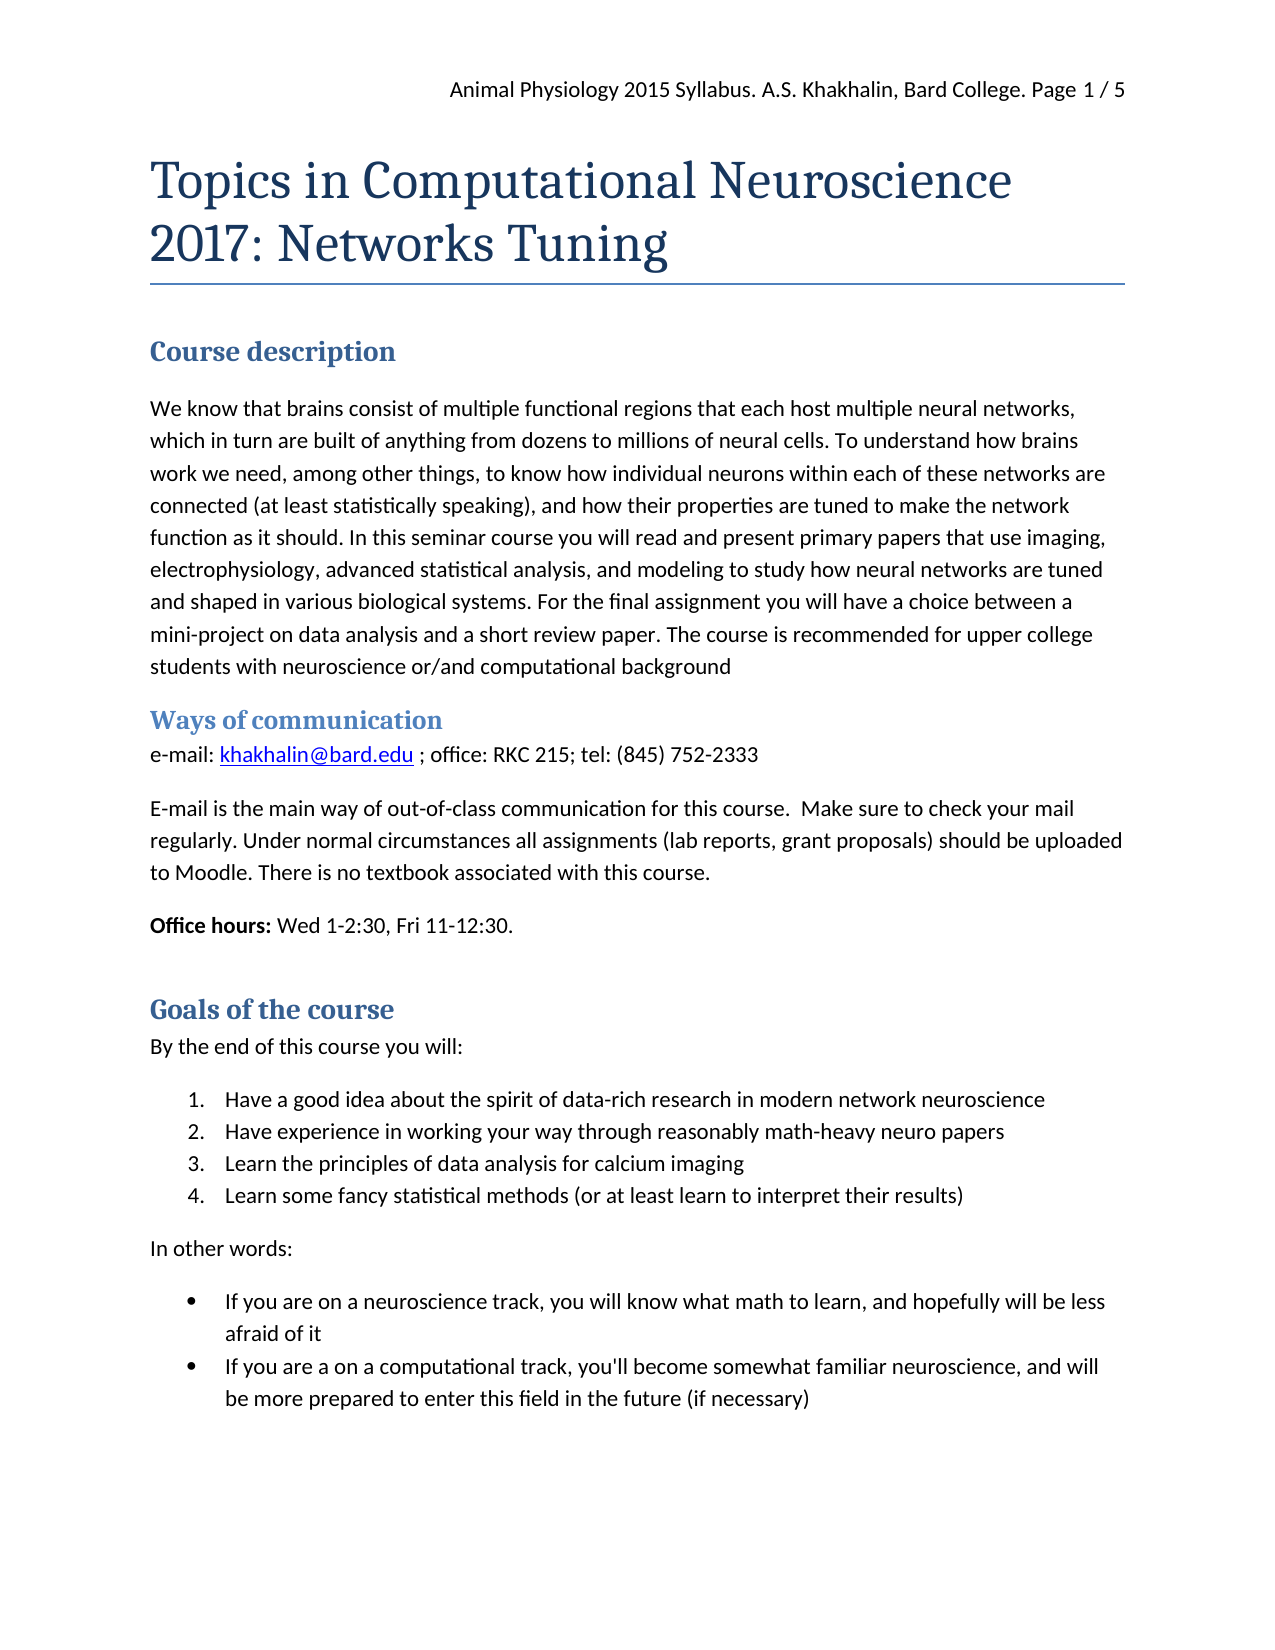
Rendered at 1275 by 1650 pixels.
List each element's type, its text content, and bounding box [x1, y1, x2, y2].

subtitle Course description [150, 335, 1125, 368]
text In other words: [150, 1234, 1125, 1262]
list Learn some fancy statistical methods (or at least learn to interpret their results) [187, 1181, 1125, 1209]
list If you are on a neuroscience track, you will know what math to learn, and hopefully will be less afraid of it [187, 1287, 1125, 1348]
text By the end of this course you will: [150, 1032, 1125, 1060]
text E-mail is the main way of out-of-class communication for this course. Make sure to check your mail regularly. Under normal circumstances all assignments (lab reports, grant proposals) should be uploaded to Moodle. There is no textbook associated with this course. [150, 794, 1125, 886]
list If you are a on a computational track, you'll become somewhat familiar neuroscience, and will be more prepared to enter this field in the future (if necessary) [187, 1352, 1125, 1412]
list Have a good idea about the spirit of data-rich research in modern network neuroscience [187, 1085, 1125, 1113]
subtitle Goals of the course [150, 993, 1125, 1027]
list Have experience in working your way through reasonably math-heavy neuro papers [187, 1117, 1125, 1145]
text e-mail: khakhalin@bard.edu ; office: RKC 215; tel: (845) 752-2333 [150, 741, 1125, 769]
subtitle We know that brains consist of multiple functional regions that each host multiple neural networks, which in turn are built of anything from dozens to millions of neural cells. To understand how brains work we need, among other things, to know how individual neurons within each of these networks are connected (at least statistically speaking), and how their properties are tuned to make the network function as it should. In this seminar course you will read and present primary papers that use imaging, electrophysiology, advanced statistical analysis, and modeling to study how neural networks are tuned and shaped in various biological systems. For the final assignment you will have a choice between a mini-project on data analysis and a short review paper. The course is recommended for upper college students with neuroscience or/and computational background [150, 394, 1125, 680]
list Learn the principles of data analysis for calcium imaging [187, 1149, 1125, 1177]
subtitle Ways of communication [150, 705, 1125, 736]
title Topics in Computational Neuroscience 2017: Networks Tuning [150, 150, 1125, 283]
text Office hours: Wed 1-2:30, Fri 11-12:30. [150, 911, 1125, 939]
